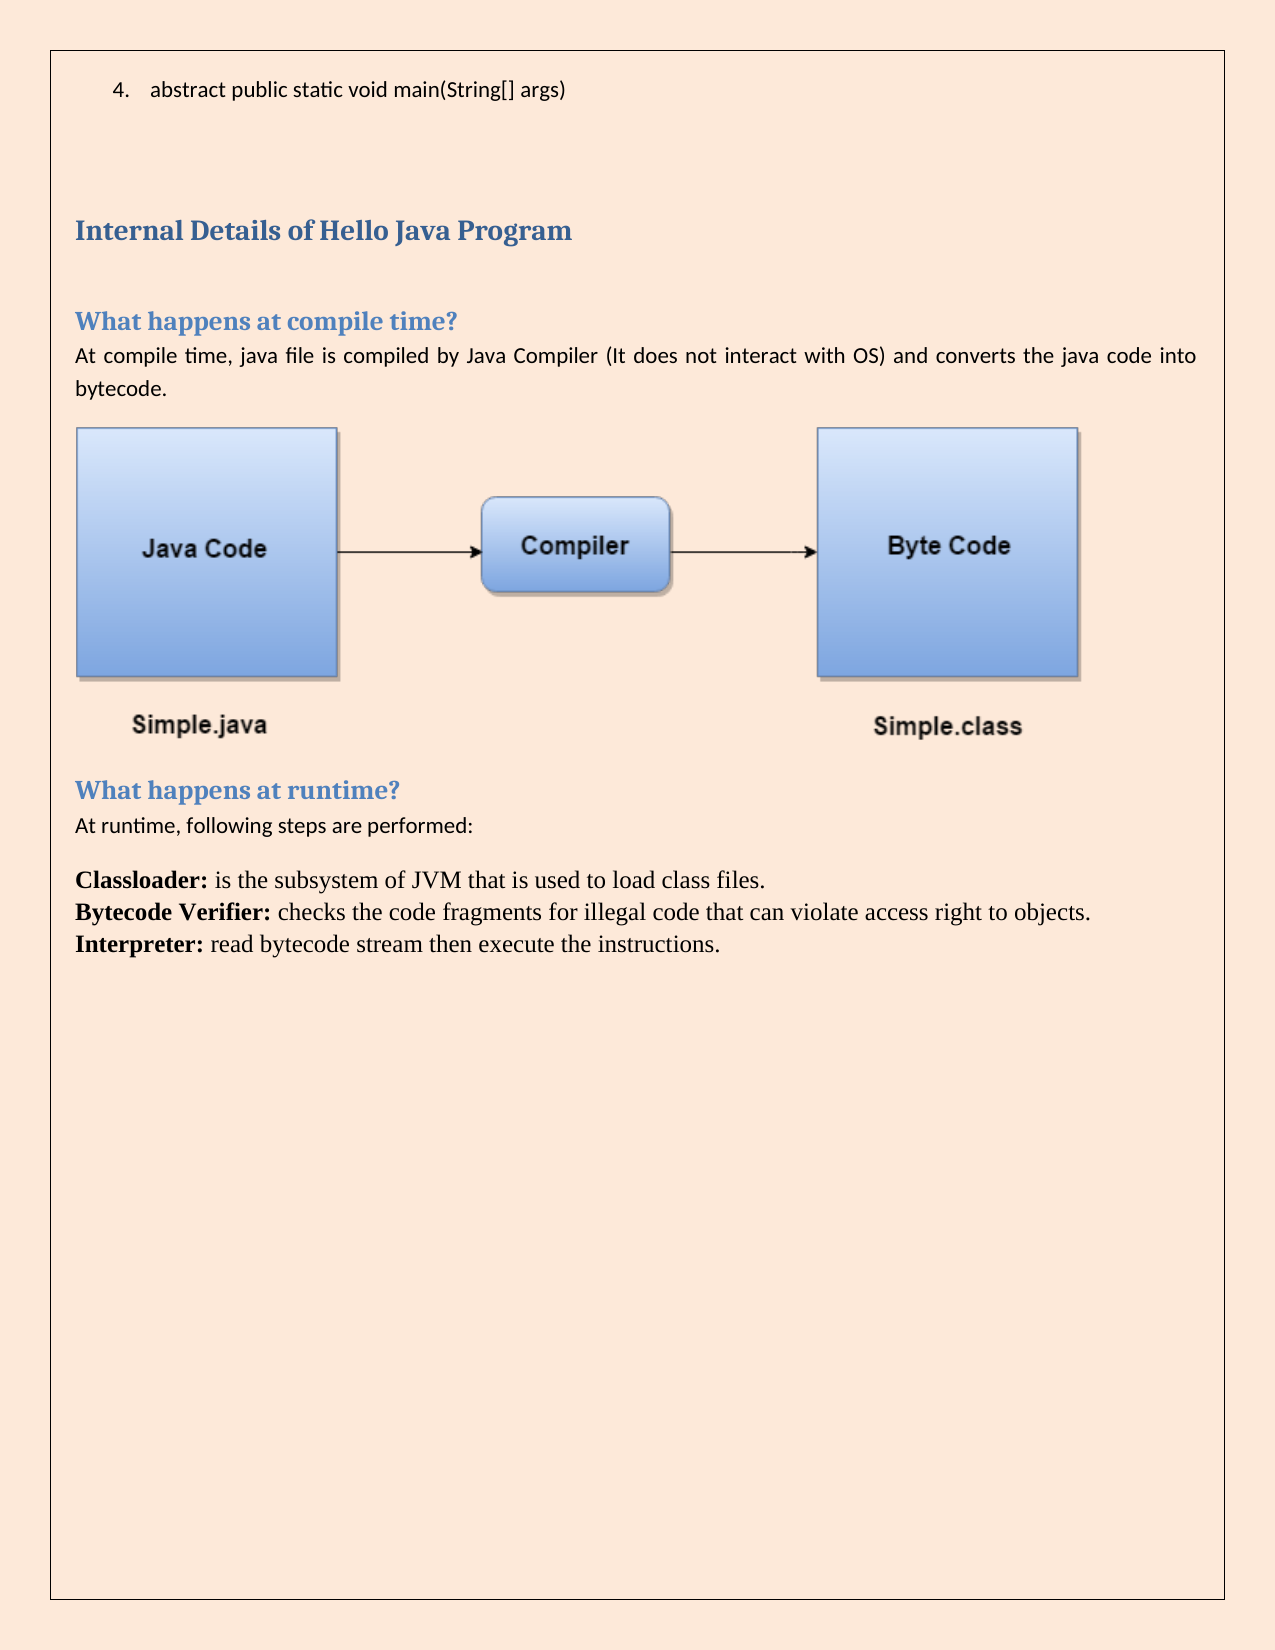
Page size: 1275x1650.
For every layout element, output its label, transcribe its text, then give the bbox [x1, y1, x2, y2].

table_header Classloader: is the subsystem of JVM that is used to load class files. [74, 864, 1099, 896]
list abstract public static void main(String[] args) [112, 75, 1200, 103]
text At runtime, following steps are performed: [75, 811, 1200, 839]
table_cell Bytecode Verifier: checks the code fragments for illegal code that can violate access right to objects. [74, 896, 1099, 928]
subtitle What happens at runtime? [75, 775, 1200, 806]
table_cell Interpreter: read bytecode stream then execute the instructions. [74, 928, 1099, 960]
subtitle What happens at compile time? [75, 306, 1200, 337]
subtitle Internal Details of Hello Java Program [75, 214, 1200, 248]
text At compile time, java file is compiled by Java Compiler (It does not interact with OS) and converts the java code into bytecode. [75, 342, 1200, 402]
